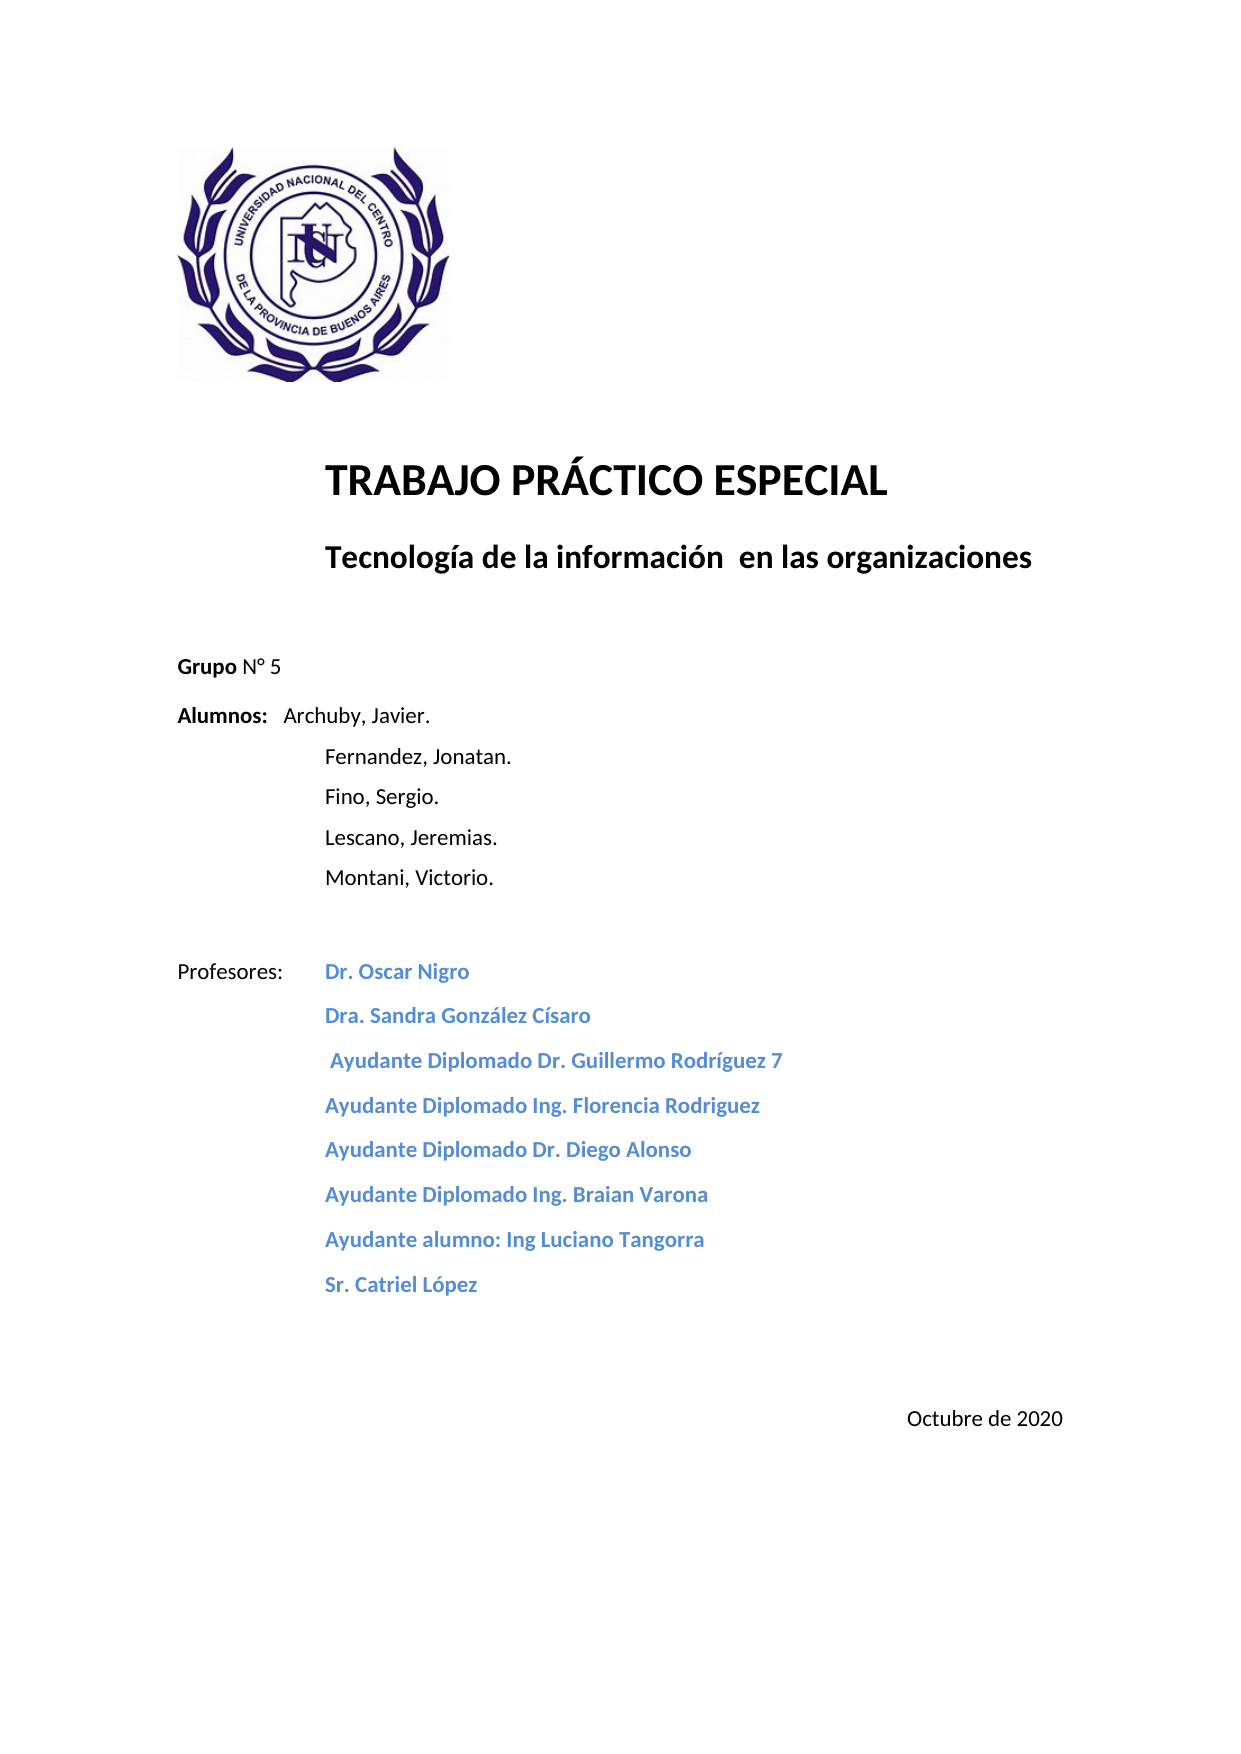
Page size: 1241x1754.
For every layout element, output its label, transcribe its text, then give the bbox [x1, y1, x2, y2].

text Profesores: Dr. Oscar Nigro [177, 957, 1063, 985]
text Montani, Victorio. [251, 863, 1063, 891]
text Fernandez, Jonatan. [251, 742, 1063, 770]
text Grupo N° 5 [177, 652, 1063, 680]
text Ayudante Diplomado Dr. Guillermo Rodríguez 7 [251, 1046, 1063, 1074]
picture [177, 147, 449, 382]
text Ayudante Diplomado Dr. Diego Alonso [251, 1136, 1063, 1164]
text Octubre de 2020 [177, 1404, 1063, 1432]
text Dra. Sandra González Císaro [251, 1002, 1063, 1029]
text Fino, Sergio. [251, 782, 1063, 810]
text Ayudante alumno: Ing Luciano Tangorra [251, 1225, 1063, 1253]
text Alumnos: Archuby, Javier. [177, 701, 1063, 729]
text Lescano, Jeremias. [251, 823, 1063, 851]
text Sr. Catriel López [251, 1270, 1063, 1298]
text Ayudante Diplomado Ing. Braian Varona [251, 1180, 1063, 1208]
text Tecnología de la información en las organizaciones [251, 536, 1063, 577]
text TRABAJO PRÁCTICO ESPECIAL [251, 451, 1063, 507]
text Ayudante Diplomado Ing. Florencia Rodriguez [251, 1091, 1063, 1119]
